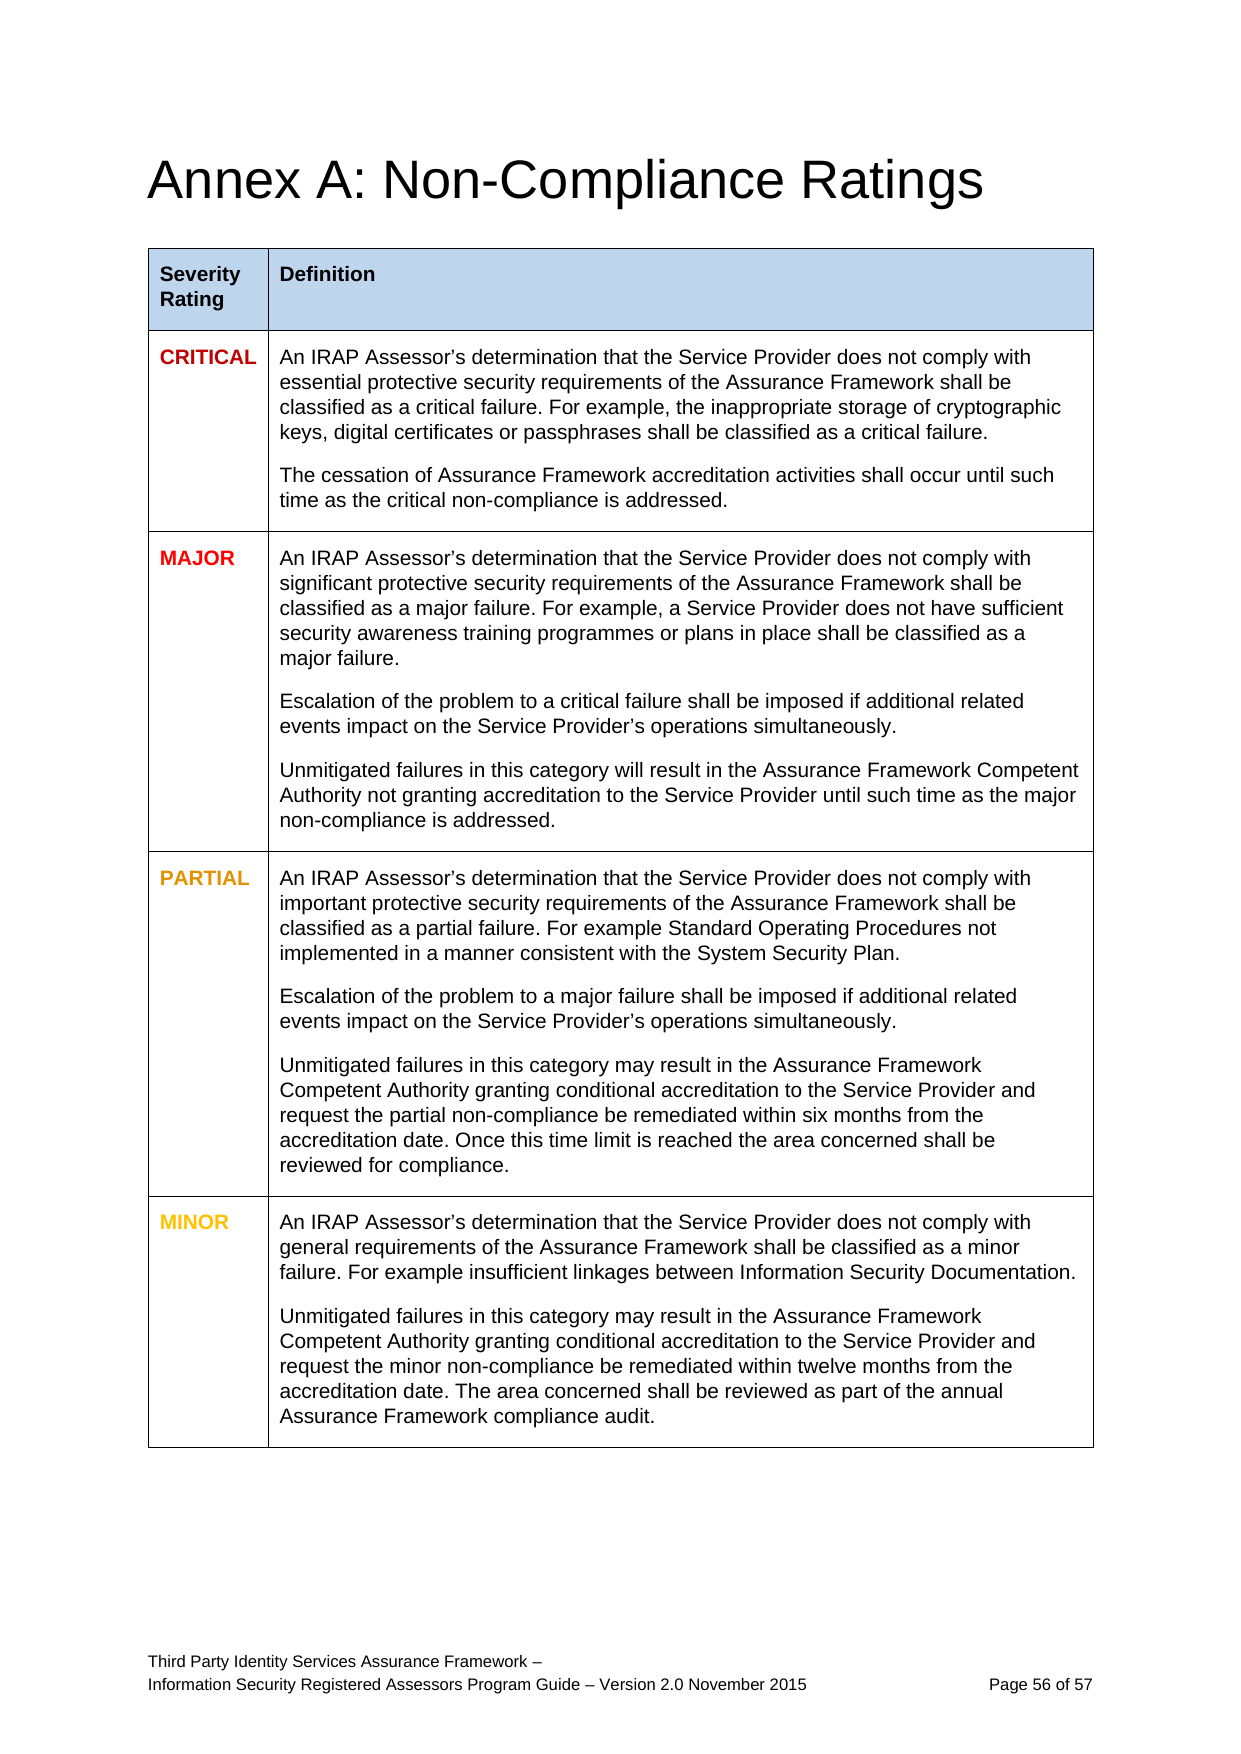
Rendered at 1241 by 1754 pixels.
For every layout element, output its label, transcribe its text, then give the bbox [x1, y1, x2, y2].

table_cell An IRAP Assessor’s determination that the Service Provider does not comply with general requirements of the Assurance Framework shall be classified as a minor failure. For example insufficient linkages between Information Security Documentation. Unmitigated failures in this category may result in the Assurance Framework Competent Authority granting conditional accreditation to the Service Provider and request the minor non-compliance be remediated within twelve months from the accreditation date. The area concerned shall be reviewed as part of the annual Assurance Framework compliance audit. [269, 1197, 1093, 1447]
table_cell An IRAP Assessor’s determination that the Service Provider does not comply with essential protective security requirements of the Assurance Framework shall be classified as a critical failure. For example, the inappropriate storage of cryptographic keys, digital certificates or passphrases shall be classified as a critical failure. The cessation of Assurance Framework accreditation activities shall occur until such time as the critical non-compliance is addressed. [269, 331, 1093, 531]
table_header Severity Rating [149, 249, 268, 330]
table_cell MAJOR [149, 532, 268, 851]
subtitle Annex A: Non-Compliance Ratings [148, 148, 1092, 210]
table_cell An IRAP Assessor’s determination that the Service Provider does not comply with important protective security requirements of the Assurance Framework shall be classified as a partial failure. For example Standard Operating Procedures not implemented in a manner consistent with the System Security Plan. Escalation of the problem to a major failure shall be imposed if additional related events impact on the Service Provider’s operations simultaneously. Unmitigated failures in this category may result in the Assurance Framework Competent Authority granting conditional accreditation to the Service Provider and request the partial non-compliance be remediated within six months from the accreditation date. Once this time limit is reached the area concerned shall be reviewed for compliance. [269, 852, 1093, 1196]
table_cell PARTIAL [149, 852, 268, 1196]
table_cell CRITICAL [149, 331, 268, 531]
table_cell An IRAP Assessor’s determination that the Service Provider does not comply with significant protective security requirements of the Assurance Framework shall be classified as a major failure. For example, a Service Provider does not have sufficient security awareness training programmes or plans in place shall be classified as a major failure. Escalation of the problem to a critical failure shall be imposed if additional related events impact on the Service Provider’s operations simultaneously. Unmitigated failures in this category will result in the Assurance Framework Competent Authority not granting accreditation to the Service Provider until such time as the major non-compliance is addressed. [269, 532, 1093, 851]
table_header Definition [269, 249, 1093, 330]
table_cell MINOR [149, 1197, 268, 1447]
